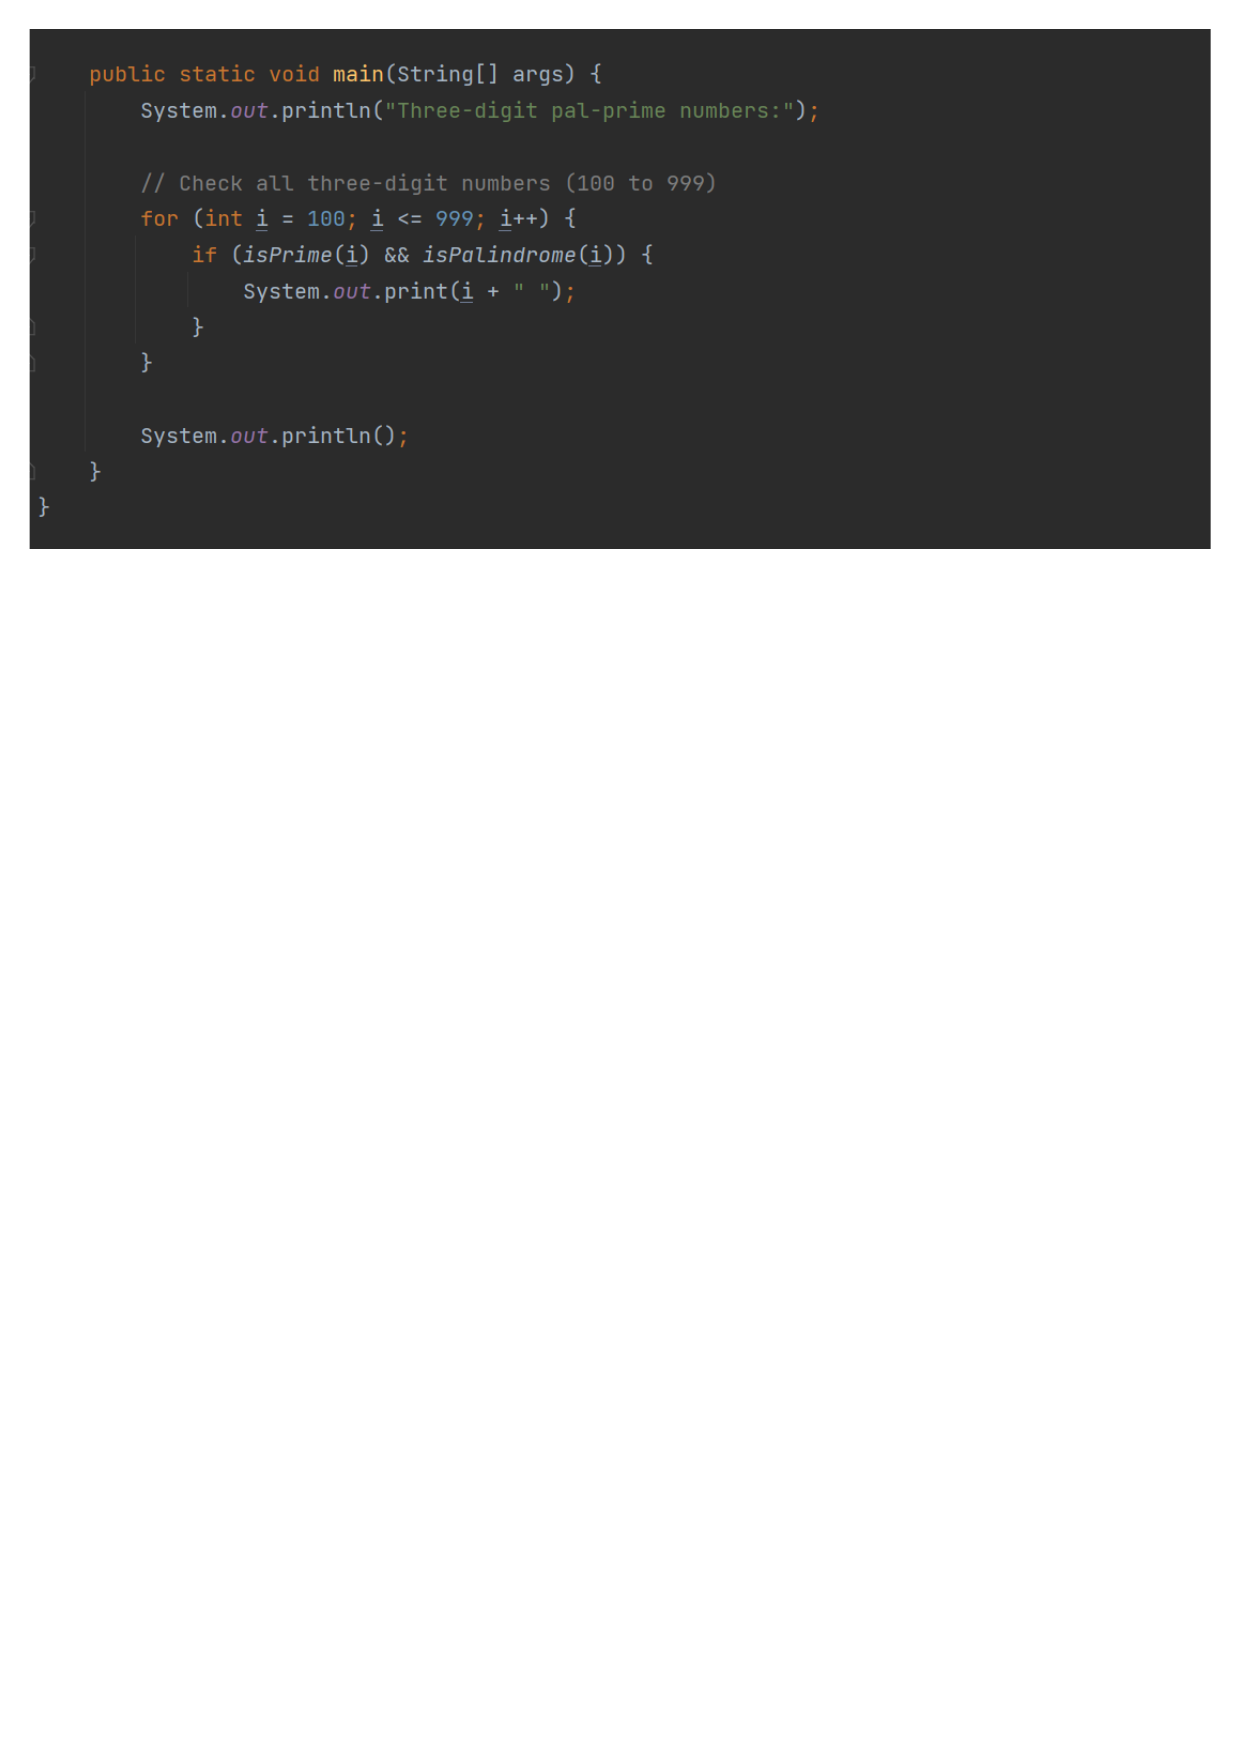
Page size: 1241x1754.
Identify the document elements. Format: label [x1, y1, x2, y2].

picture [29, 29, 1211, 549]
